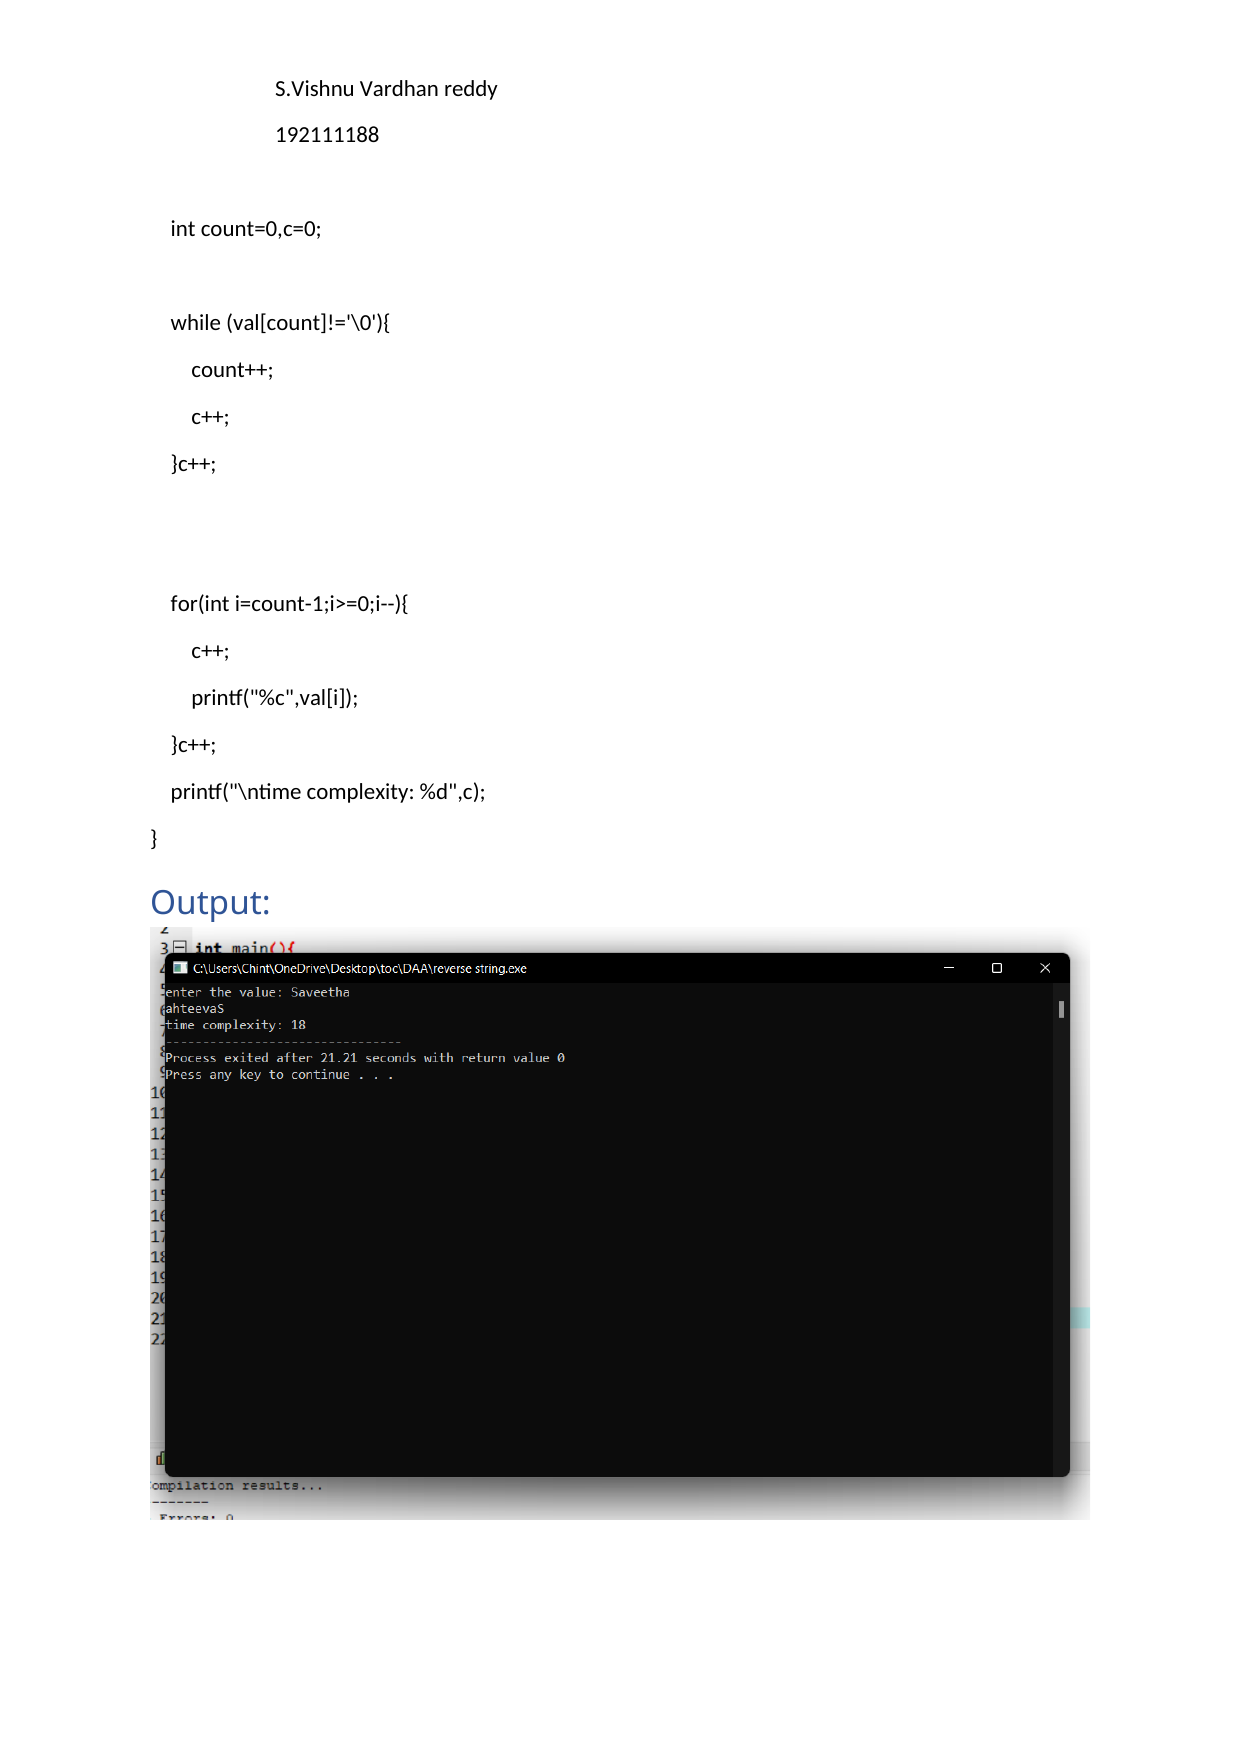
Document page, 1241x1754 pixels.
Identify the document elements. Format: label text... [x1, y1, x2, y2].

text c++; [150, 402, 1090, 430]
text }c++; [150, 449, 1090, 477]
subtitle Output: [150, 879, 1090, 924]
text }c++; [150, 730, 1090, 758]
text c++; [150, 636, 1090, 664]
text } [150, 824, 1090, 852]
text for(int i=count-1;i>=0;i--){ [150, 589, 1090, 617]
text int count=0,c=0; [150, 214, 1090, 242]
text printf("%c",val[i]); [150, 683, 1090, 711]
picture [150, 927, 1091, 1520]
text printf("\ntime complexity: %d",c); [150, 777, 1090, 805]
text count++; [150, 355, 1090, 383]
text while (val[count]!='\0'){ [150, 308, 1090, 336]
